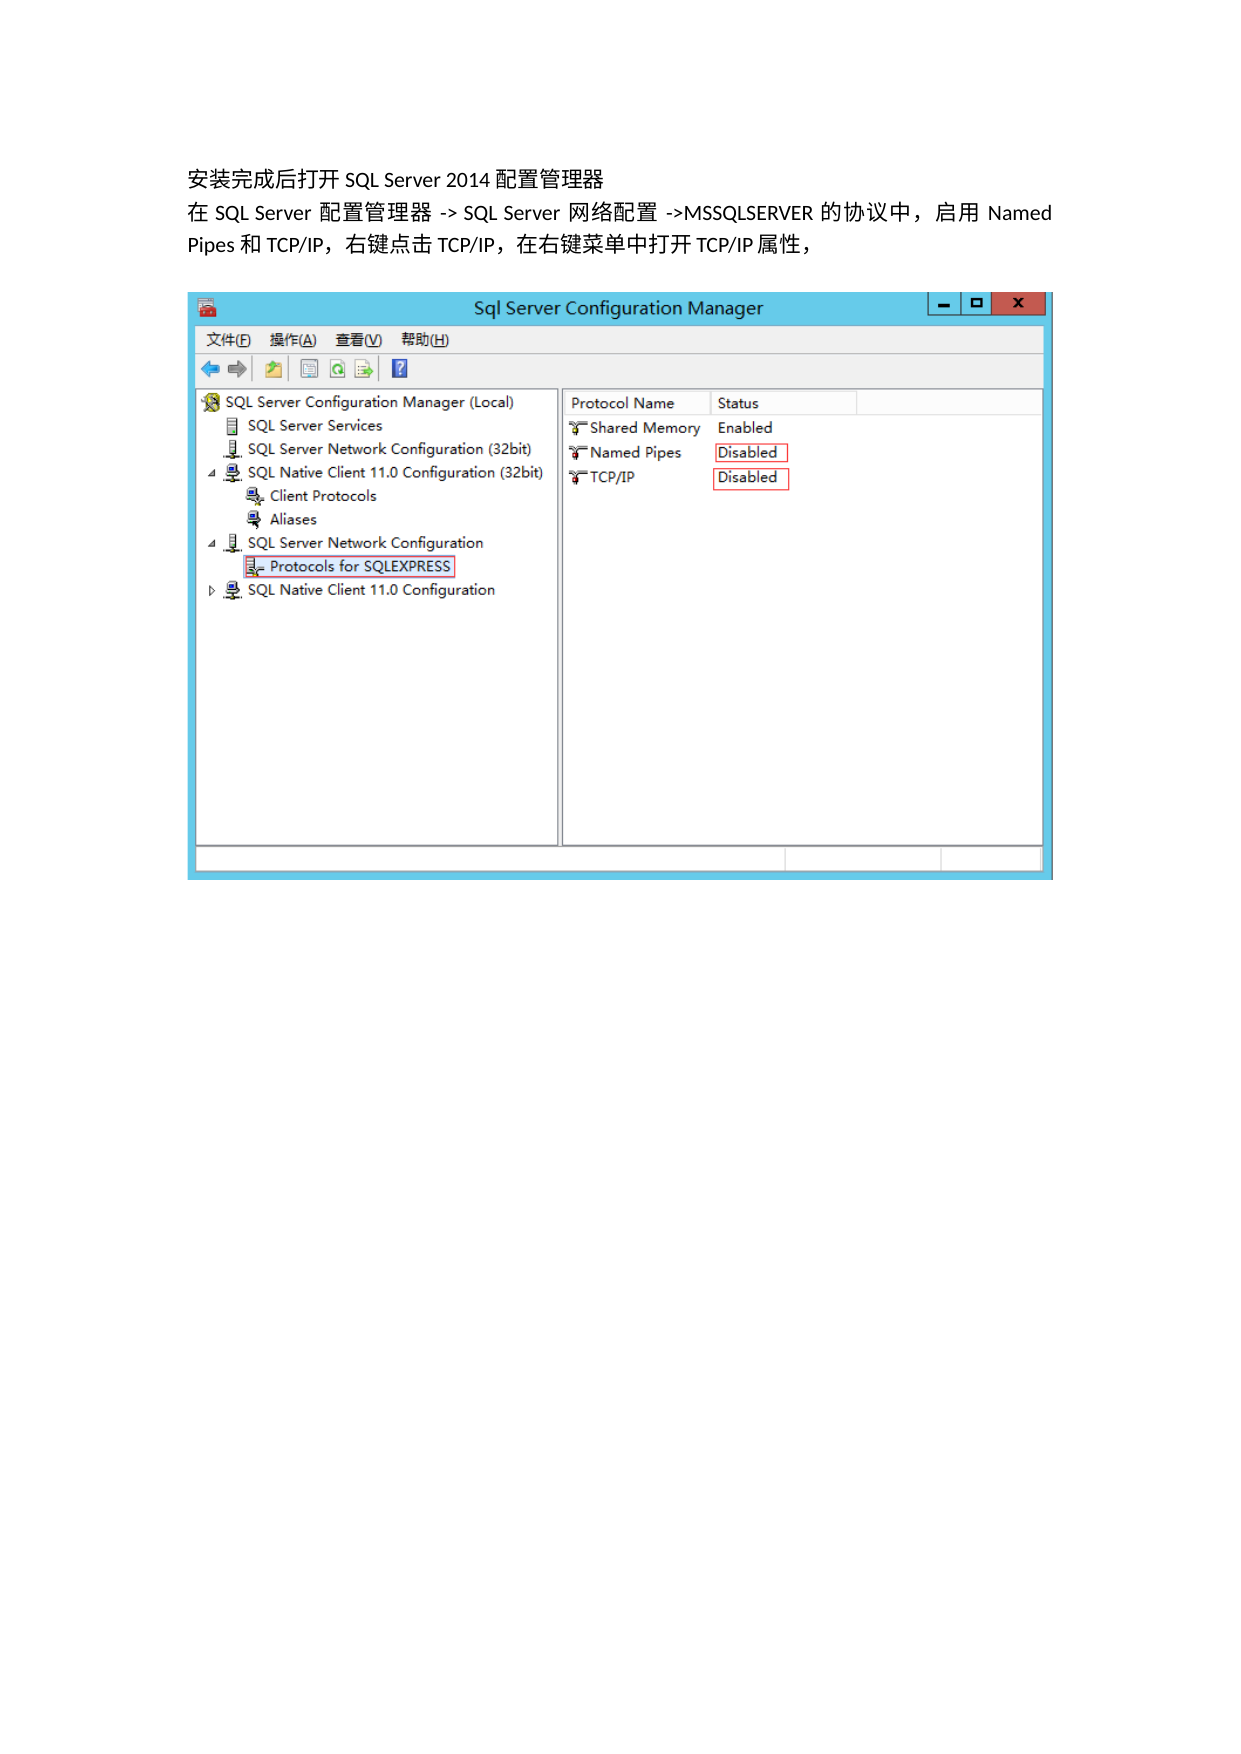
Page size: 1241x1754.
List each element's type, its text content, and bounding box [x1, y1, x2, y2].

text 安装完成后打开SQL Server 2014 配置管理器 [187, 162, 1053, 194]
picture [187, 292, 1053, 880]
text 在SQL Server 配置管理器 -> SQL Server 网络配置 ->MSSQLSERVER 的协议中，启用 Named Pipes 和 TCP/IP，右键点击TCP/IP，在右键菜单中打开TCP/IP属性， [187, 194, 1053, 259]
